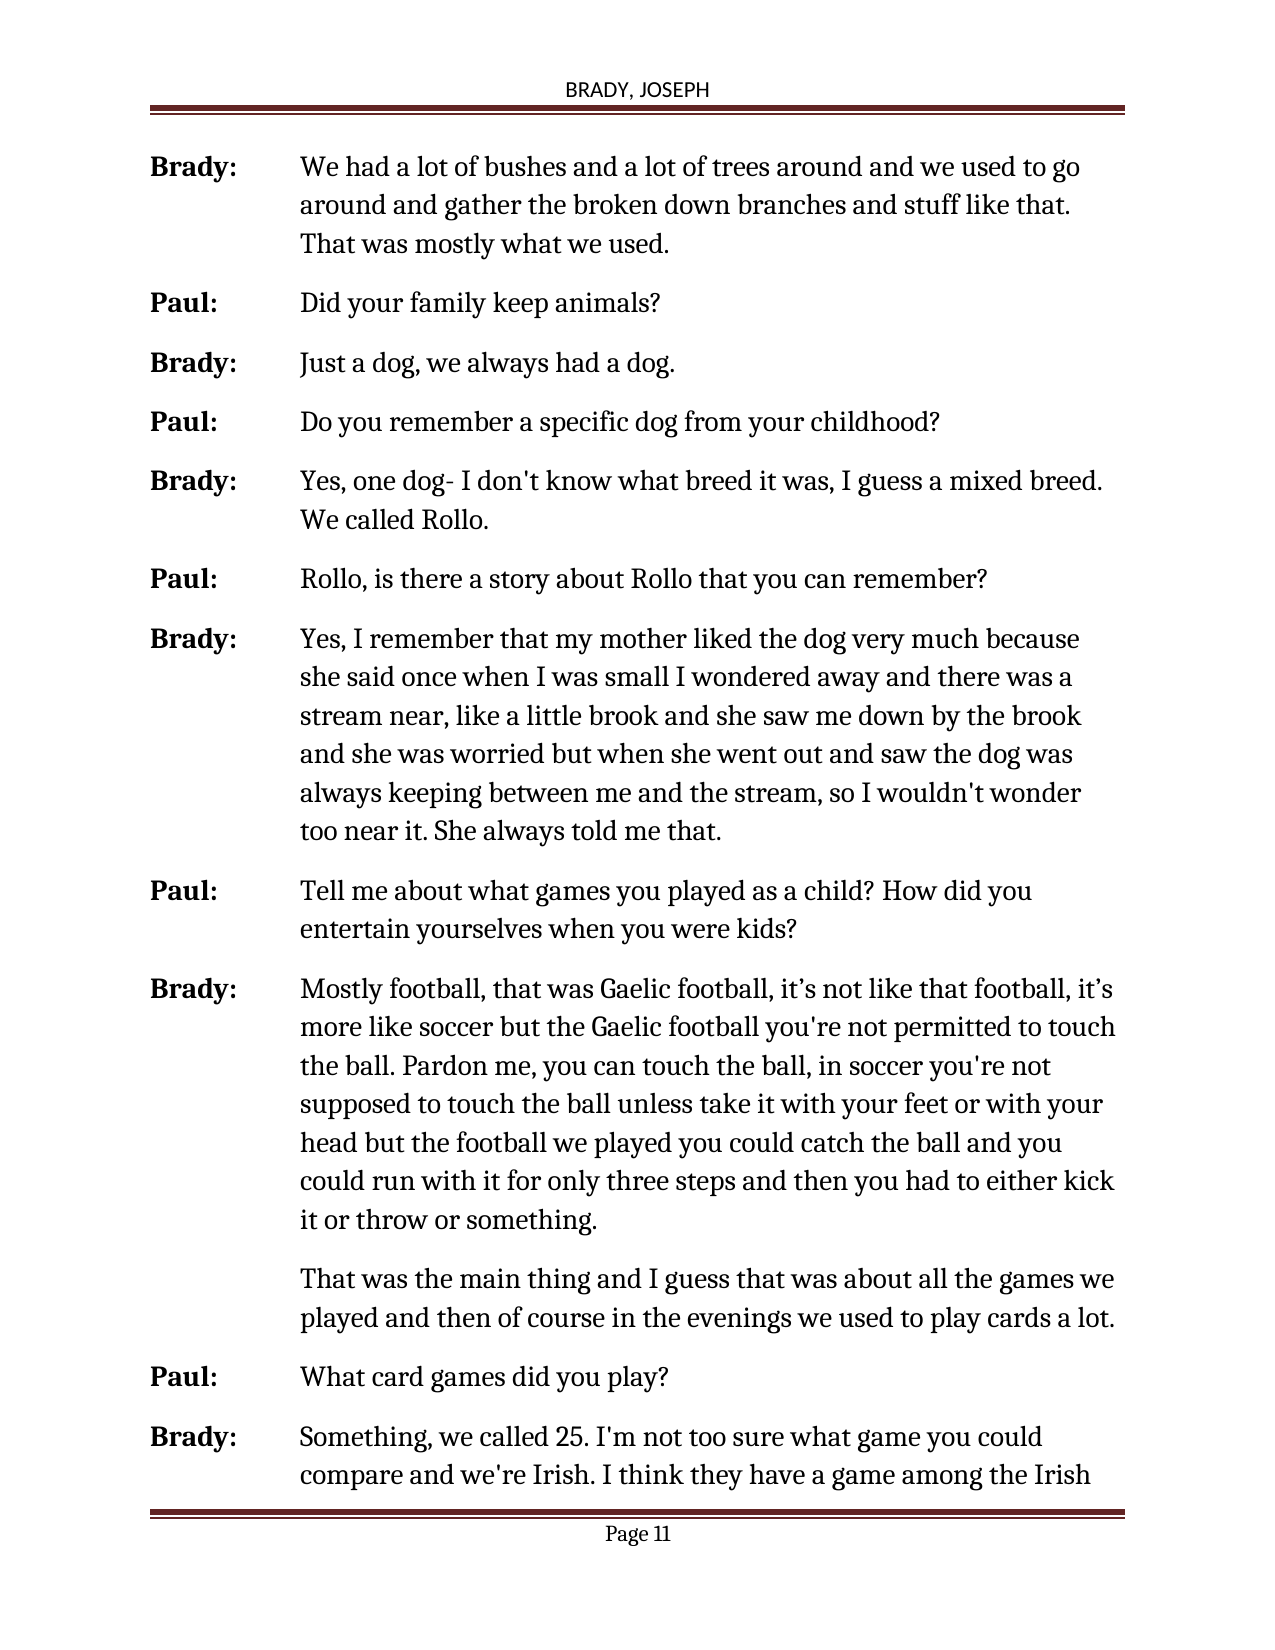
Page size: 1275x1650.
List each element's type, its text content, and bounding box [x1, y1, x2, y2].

text Brady: Yes, I remember that my mother liked the dog very much because she said once when I was small I wondered away and there was a stream near, like a little brook and she saw me down by the brook and she was worried but when she went out and saw the dog was always keeping between me and the stream, so I wouldn't wonder too near it. She always told me that. [150, 622, 1125, 848]
text Brady: Just a dog, we always had a dog. [150, 346, 1125, 379]
text Paul: Did your family keep animals? [150, 286, 1125, 320]
text Brady: We had a lot of bushes and a lot of trees around and we used to go around and gather the broken down branches and stuff like that. That was mostly what we used. [150, 150, 1125, 261]
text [150, 1420, 1125, 1492]
text Paul: Do you remember a specific dog from your childhood? [150, 405, 1125, 439]
text Brady: Mostly football, that was Gaelic football, it’s not like that football, it’s more like soccer but the Gaelic football you're not permitted to touch the ball. Pardon me, you can touch the ball, in soccer you're not supposed to touch the ball unless take it with your feet or with your head but the football we played you could catch the ball and you could run with it for only three steps and then you had to either kick it or throw or something. [150, 972, 1125, 1237]
text Brady: Yes, one dog- I don't know what breed it was, I guess a mixed breed. We called Rollo. [150, 464, 1125, 537]
text Paul: Rollo, is there a story about Rollo that you can remember? [150, 562, 1125, 596]
text That was the main thing and I guess that was about all the games we played and then of course in the evenings we used to play cards a lot. [300, 1262, 1125, 1334]
text Paul: Tell me about what games you played as a child? How did you entertain yourselves when you were kids? [150, 874, 1125, 946]
text Paul: What card games did you play? [150, 1360, 1125, 1394]
